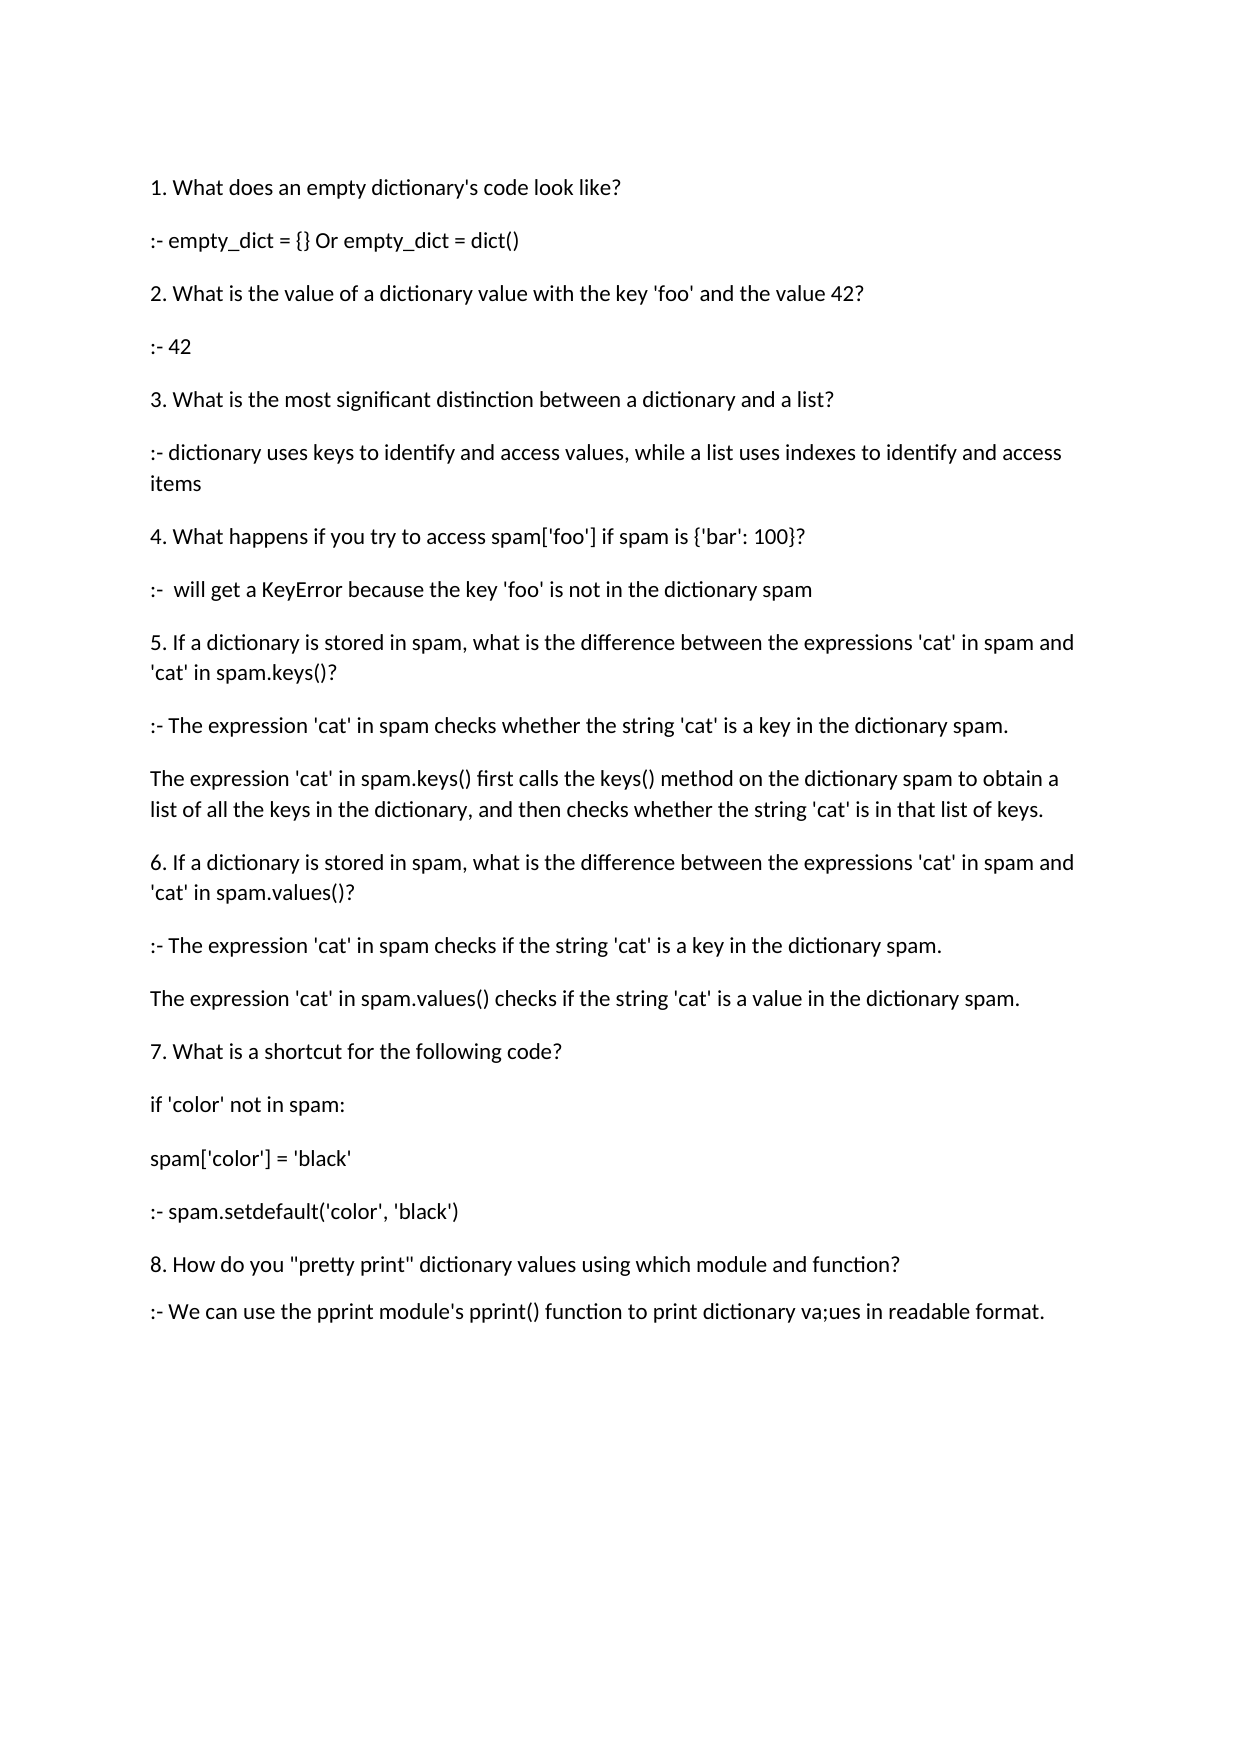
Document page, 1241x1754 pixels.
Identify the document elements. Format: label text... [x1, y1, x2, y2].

text 3. What is the most significant distinction between a dictionary and a list? [150, 385, 1090, 413]
text 4. What happens if you try to access spam['foo'] if spam is {'bar': 100}? [150, 522, 1090, 550]
text :- empty_dict = {} Or empty_dict = dict() [150, 226, 1090, 254]
text :- We can use the pprint module's pprint() function to print dictionary va;ues in readable format. [150, 1297, 1090, 1325]
text 2. What is the value of a dictionary value with the key 'foo' and the value 42? [150, 279, 1090, 307]
text :- 42 [150, 332, 1090, 360]
text :- spam.setdefault('color', 'black') [150, 1197, 1090, 1225]
text if 'color' not in spam: [150, 1091, 1090, 1119]
text :- will get a KeyError because the key 'foo' is not in the dictionary spam [150, 575, 1090, 603]
text 5. If a dictionary is stored in spam, what is the difference between the expressions 'cat' in spam and 'cat' in spam.keys()? [150, 628, 1090, 686]
text 8. How do you "pretty print" dictionary values using which module and function? [150, 1250, 1090, 1278]
text 6. If a dictionary is stored in spam, what is the difference between the expressions 'cat' in spam and 'cat' in spam.values()? [150, 848, 1090, 906]
text The expression 'cat' in spam.keys() first calls the keys() method on the dictionary spam to obtain a list of all the keys in the dictionary, and then checks whether the string 'cat' is in that list of keys. [150, 764, 1090, 823]
text 1. What does an empty dictionary's code look like? [150, 173, 1090, 201]
text spam['color'] = 'black' [150, 1144, 1090, 1172]
text :- The expression 'cat' in spam checks whether the string 'cat' is a key in the dictionary spam. [150, 711, 1090, 739]
text The expression 'cat' in spam.values() checks if the string 'cat' is a value in the dictionary spam. [150, 984, 1090, 1012]
text 7. What is a shortcut for the following code? [150, 1037, 1090, 1066]
text :- The expression 'cat' in spam checks if the string 'cat' is a key in the dictionary spam. [150, 931, 1090, 959]
text :- dictionary uses keys to identify and access values, while a list uses indexes to identify and access items [150, 438, 1090, 497]
